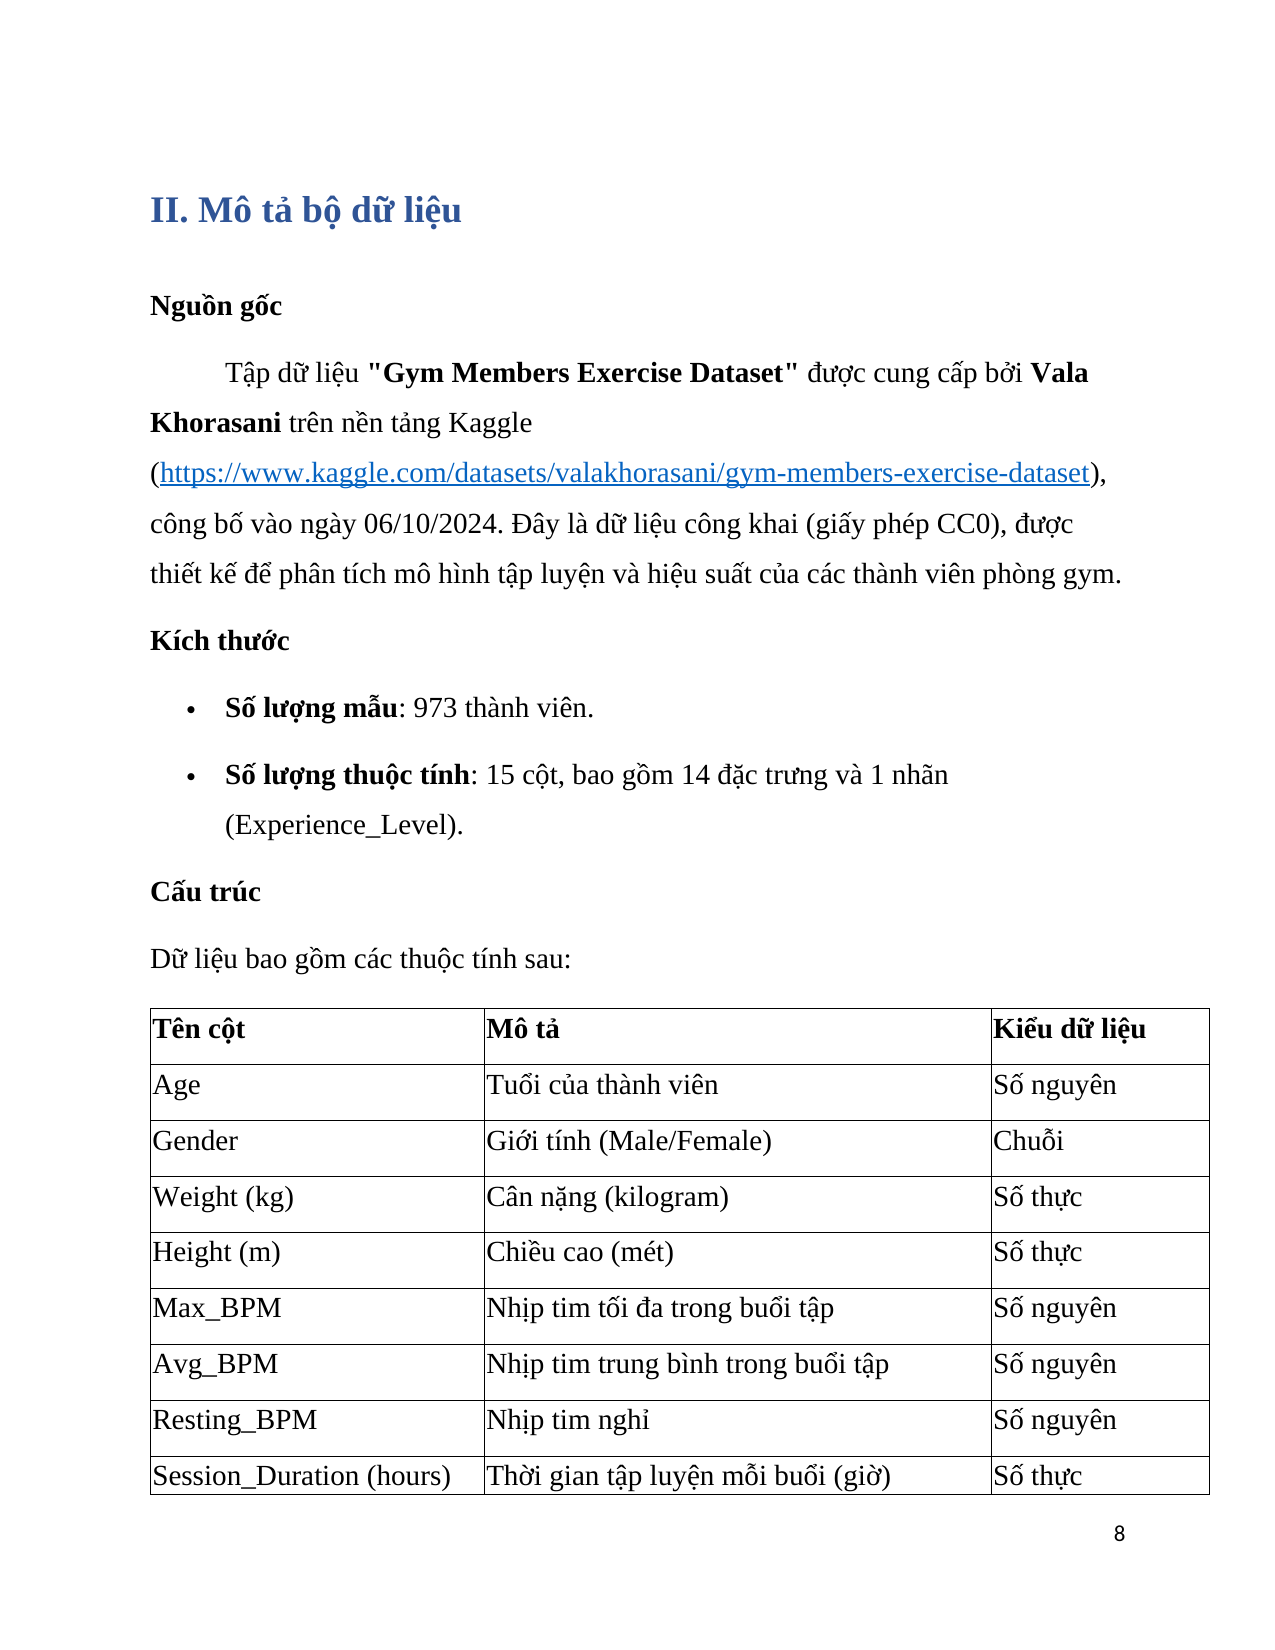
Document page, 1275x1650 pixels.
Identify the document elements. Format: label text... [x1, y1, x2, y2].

text Dữ liệu bao gồm các thuộc tính sau: [150, 941, 1125, 975]
table_cell Số nguyên [992, 1065, 1209, 1120]
table_header Mô tả [485, 1009, 991, 1064]
text Cấu trúc [150, 874, 1125, 908]
table_cell Số thực [992, 1177, 1209, 1232]
list Số lượng mẫu: 973 thành viên. [187, 690, 1125, 723]
table_cell Gender [151, 1121, 484, 1176]
table_cell Height (m) [151, 1233, 484, 1288]
table_cell Avg_BPM [151, 1345, 484, 1400]
table_cell Chiều cao (mét) [485, 1233, 991, 1288]
text Tập dữ liệu "Gym Members Exercise Dataset" được cung cấp bởi Vala Khorasani trên nền tảng Kaggle (https://www.kaggle.com/datasets/valakhorasani/gym-members-exercise-dataset), công bố vào ngày 06/10/2024. Đây là dữ liệu công khai (giấy phép CC0), được thiết kế để phân tích mô hình tập luyện và hiệu suất của các thành viên phòng gym. [150, 355, 1125, 589]
table_cell Số nguyên [992, 1401, 1209, 1456]
table_header Kiểu dữ liệu [992, 1009, 1209, 1064]
text Nguồn gốc [150, 288, 1125, 321]
subtitle II. Mô tả bộ dữ liệu [150, 187, 1125, 231]
text Kích thước [150, 623, 1125, 657]
table_cell Session_Duration (hours) [151, 1457, 484, 1493]
table_cell Số thực [992, 1233, 1209, 1288]
table_cell Nhịp tim tối đa trong buổi tập [485, 1289, 991, 1344]
table_cell Max_BPM [151, 1289, 484, 1344]
list Số lượng thuộc tính: 15 cột, bao gồm 14 đặc trưng và 1 nhãn (Experience_Level). [187, 757, 1125, 841]
table_cell Tuổi của thành viên [485, 1065, 991, 1120]
table_cell Chuỗi [992, 1121, 1209, 1176]
table_cell Nhịp tim nghỉ [485, 1401, 991, 1456]
table_cell Thời gian tập luyện mỗi buổi (giờ) [485, 1457, 991, 1493]
table_cell Age [151, 1065, 484, 1120]
table_header Tên cột [151, 1009, 484, 1064]
table_cell Resting_BPM [151, 1401, 484, 1456]
table_cell Nhịp tim trung bình trong buổi tập [485, 1345, 991, 1400]
table_cell Cân nặng (kilogram) [485, 1177, 991, 1232]
table_cell Số nguyên [992, 1345, 1209, 1400]
table_cell Giới tính (Male/Female) [485, 1121, 991, 1176]
table_cell Số nguyên [992, 1289, 1209, 1344]
table_cell Weight (kg) [151, 1177, 484, 1232]
table_cell Số thực [992, 1457, 1209, 1493]
